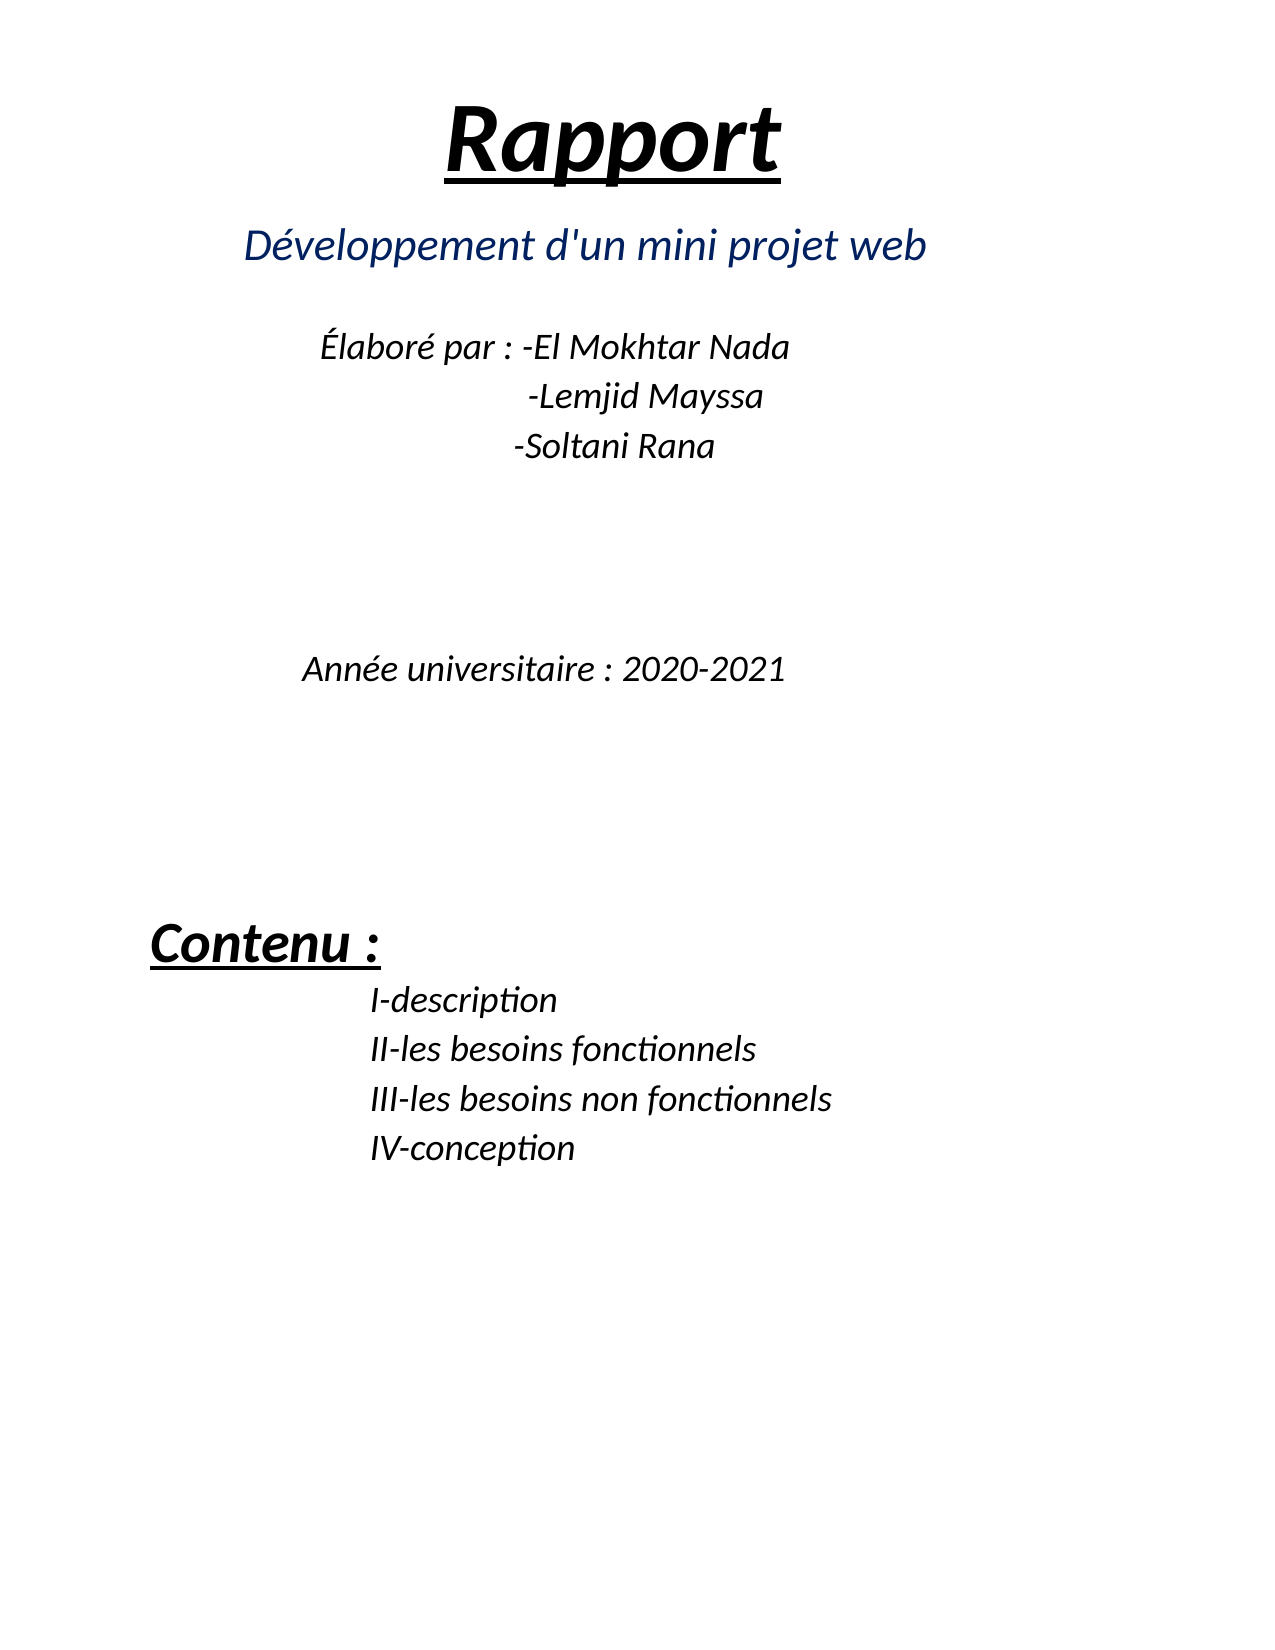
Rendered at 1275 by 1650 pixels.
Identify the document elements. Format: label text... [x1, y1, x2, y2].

text I-description [150, 989, 1125, 1018]
text -Lemjid Mayssa [150, 386, 1125, 415]
text Rapport [150, 150, 558, 177]
text IV-conception [150, 1138, 1125, 1167]
text Rapport [619, 150, 1125, 177]
text Année universitaire : 2020-2021 [150, 660, 1125, 687]
text Contenu : [150, 939, 1125, 968]
text III-les besoins non fonctionnels [150, 1088, 1125, 1117]
text -Soltani Rana [150, 436, 1125, 464]
text Développement d'un mini projet web [150, 237, 1125, 266]
text Rapport [567, 150, 610, 177]
text Élaboré par : -El Mokhtar Nada [150, 336, 1125, 365]
text II-les besoins fonctionnels [150, 1039, 1125, 1067]
